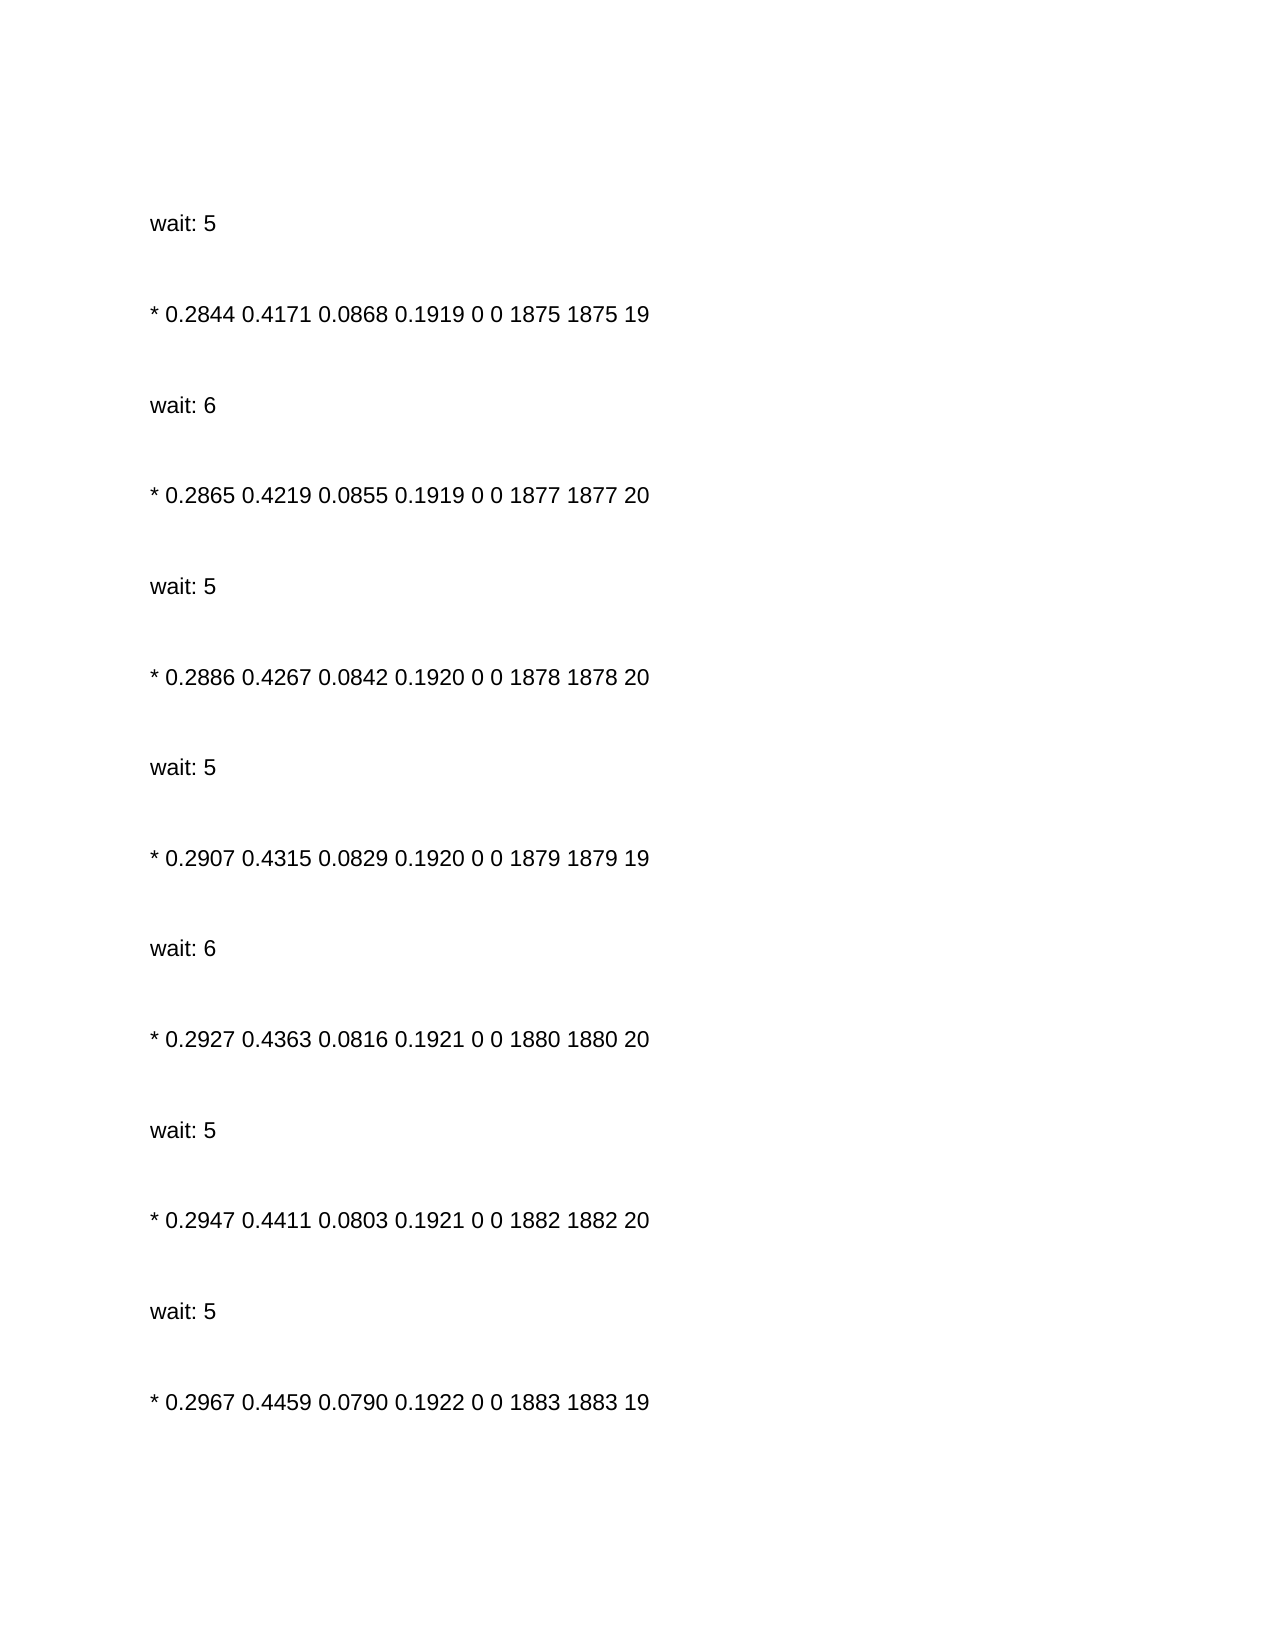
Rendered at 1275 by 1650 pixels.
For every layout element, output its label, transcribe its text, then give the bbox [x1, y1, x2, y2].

text wait: 5 [150, 573, 1125, 599]
text * 0.2907 0.4315 0.0829 0.1920 0 0 1879 1879 19 [150, 845, 1125, 871]
text wait: 5 [150, 1298, 1125, 1324]
text * 0.2865 0.4219 0.0855 0.1919 0 0 1877 1877 20 [150, 482, 1125, 509]
text * 0.2886 0.4267 0.0842 0.1920 0 0 1878 1878 20 [150, 663, 1125, 690]
text * 0.2844 0.4171 0.0868 0.1919 0 0 1875 1875 19 [150, 301, 1125, 327]
text * 0.2947 0.4411 0.0803 0.1921 0 0 1882 1882 20 [150, 1207, 1125, 1234]
text wait: 6 [150, 935, 1125, 962]
text wait: 6 [150, 392, 1125, 418]
text wait: 5 [150, 210, 1125, 237]
text wait: 5 [150, 754, 1125, 781]
text wait: 5 [150, 1117, 1125, 1143]
text * 0.2967 0.4459 0.0790 0.1922 0 0 1883 1883 19 [150, 1388, 1125, 1415]
text * 0.2927 0.4363 0.0816 0.1921 0 0 1880 1880 20 [150, 1026, 1125, 1052]
